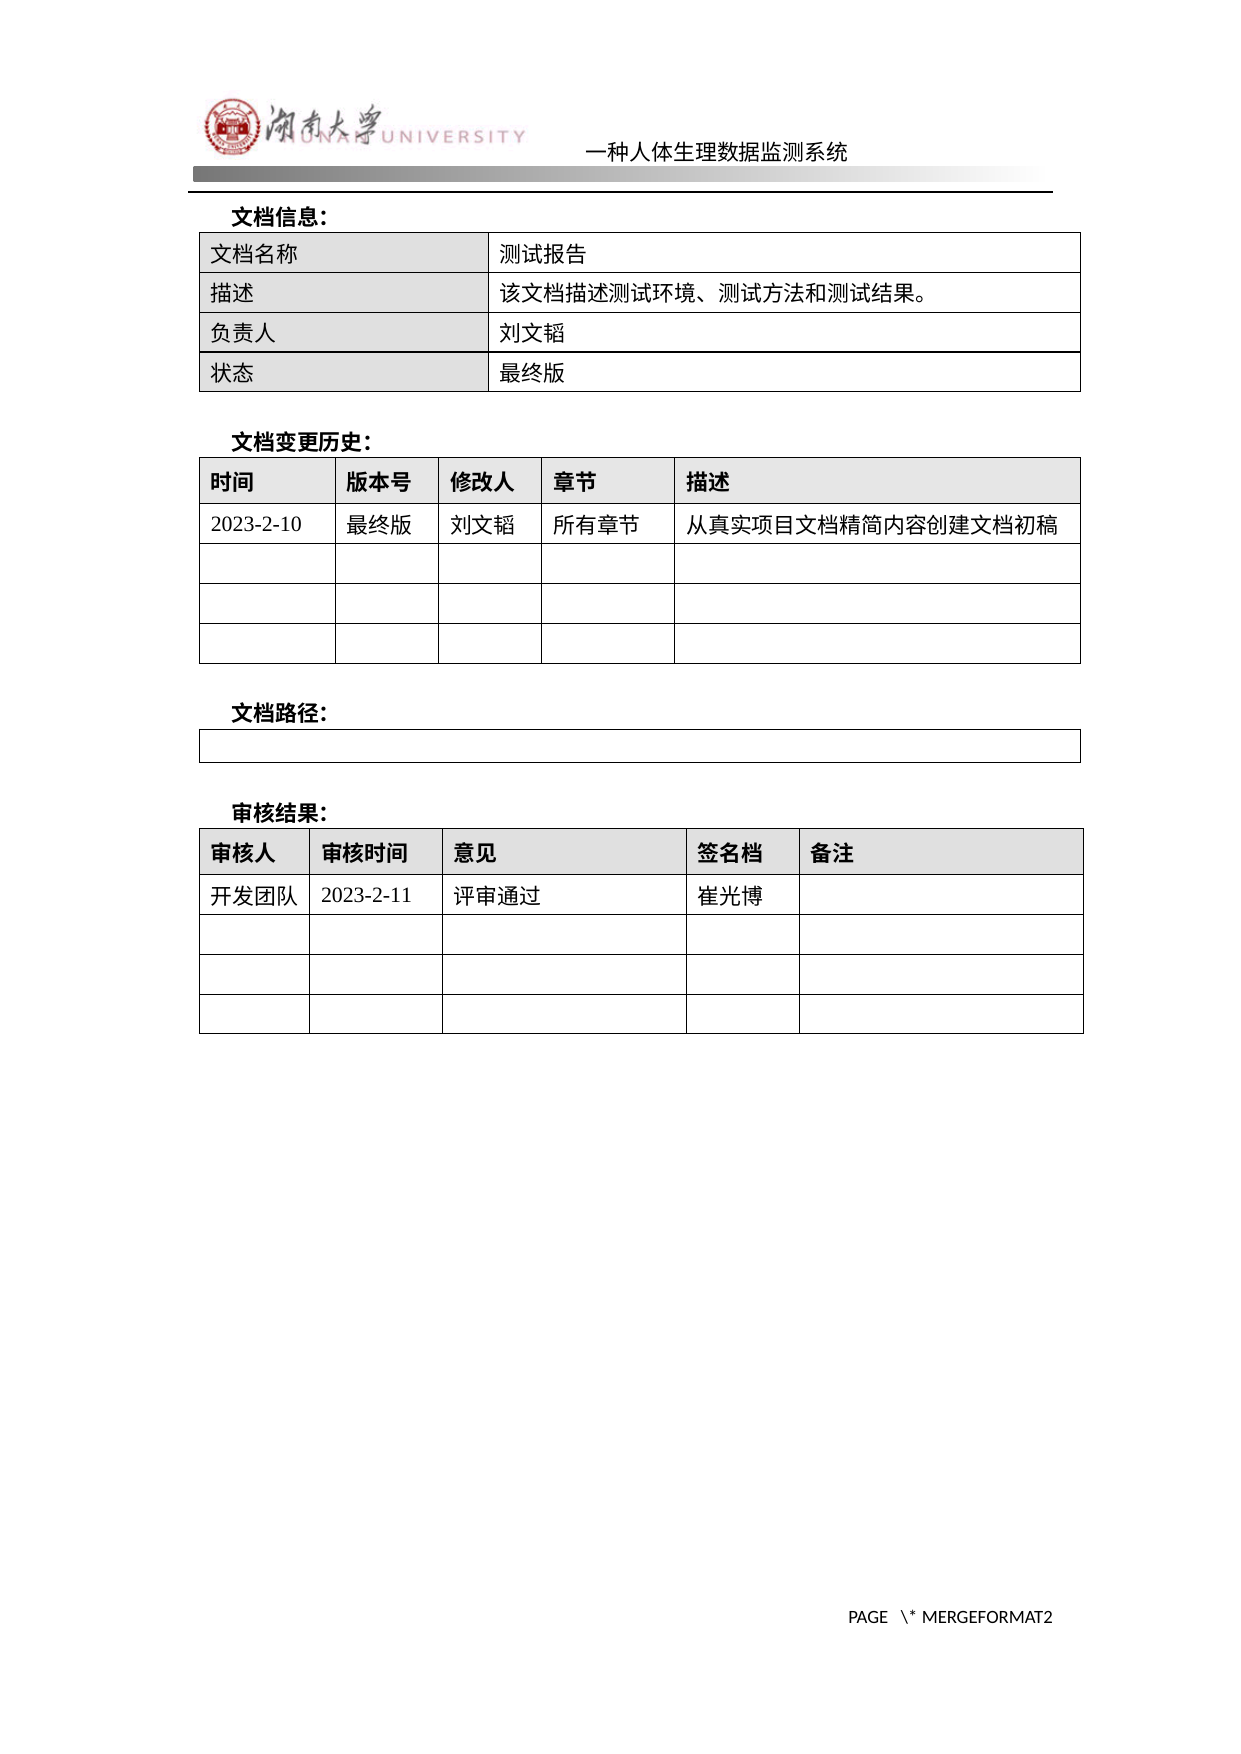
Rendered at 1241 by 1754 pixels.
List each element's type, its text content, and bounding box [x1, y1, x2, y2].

table_header 意见 [443, 829, 686, 874]
table_cell [675, 544, 1080, 583]
table_cell [800, 915, 1083, 954]
table_cell [439, 544, 541, 583]
table_cell [687, 955, 799, 993]
table_cell 状态 [200, 353, 488, 391]
table_header 文档名称 [200, 233, 488, 272]
table_header 备注 [800, 829, 1083, 874]
table_header 修改人 [439, 458, 541, 503]
table_header 测试报告 [489, 233, 1080, 272]
table_cell [200, 955, 309, 993]
table_cell [336, 544, 438, 583]
table_header 时间 [200, 458, 335, 503]
table_header 描述 [675, 458, 1080, 503]
table_cell 崔光博 [687, 875, 799, 914]
table_cell [443, 995, 686, 1033]
table_cell [310, 915, 442, 954]
text 文档信息： [187, 199, 1053, 232]
table_header 章节 [542, 458, 674, 503]
table_cell [542, 544, 674, 583]
table_cell [200, 624, 335, 662]
table_cell [200, 995, 309, 1033]
table_cell 最终版 [336, 504, 438, 543]
table_cell [200, 584, 335, 623]
table_cell 刘文韬 [439, 504, 541, 543]
table_cell [200, 915, 309, 954]
table_cell 最终版 [489, 353, 1080, 391]
picture [187, 88, 548, 160]
table_cell [336, 624, 438, 662]
table_cell [200, 544, 335, 583]
table_cell [542, 584, 674, 623]
table_cell 开发团队 [200, 875, 309, 914]
table_cell [439, 624, 541, 662]
table_cell [439, 584, 541, 623]
table_cell [800, 995, 1083, 1033]
table_cell [687, 915, 799, 954]
table_cell 从真实项目文档精简内容创建文档初稿 [675, 504, 1080, 543]
table_cell [310, 955, 442, 993]
text 审核结果： [187, 796, 1053, 828]
table_cell 负责人 [200, 313, 488, 351]
text 文档路径： [187, 696, 1053, 728]
table_cell [443, 955, 686, 993]
table_header 审核人 [200, 829, 309, 874]
table_cell [542, 624, 674, 662]
table_cell [800, 875, 1083, 914]
table_cell [443, 915, 686, 954]
table_cell 评审通过 [443, 875, 686, 914]
table_cell [310, 995, 442, 1033]
text 文档变更历史： [187, 425, 1053, 457]
table_cell 描述 [200, 273, 488, 312]
table_cell [675, 584, 1080, 623]
table_header 签名档 [687, 829, 799, 874]
table_header [200, 730, 1080, 762]
table_cell 2023-2-10 [200, 504, 335, 543]
table_cell [336, 584, 438, 623]
table_header 审核时间 [310, 829, 442, 874]
table_cell [800, 955, 1083, 993]
table_cell 刘文韬 [489, 313, 1080, 351]
table_cell 2023-2-11 [310, 875, 442, 914]
table_cell [675, 624, 1080, 662]
table_cell [687, 995, 799, 1033]
table_cell 所有章节 [542, 504, 674, 543]
table_cell 该文档描述测试环境、测试方法和测试结果。 [489, 273, 1080, 312]
table_header 版本号 [336, 458, 438, 503]
